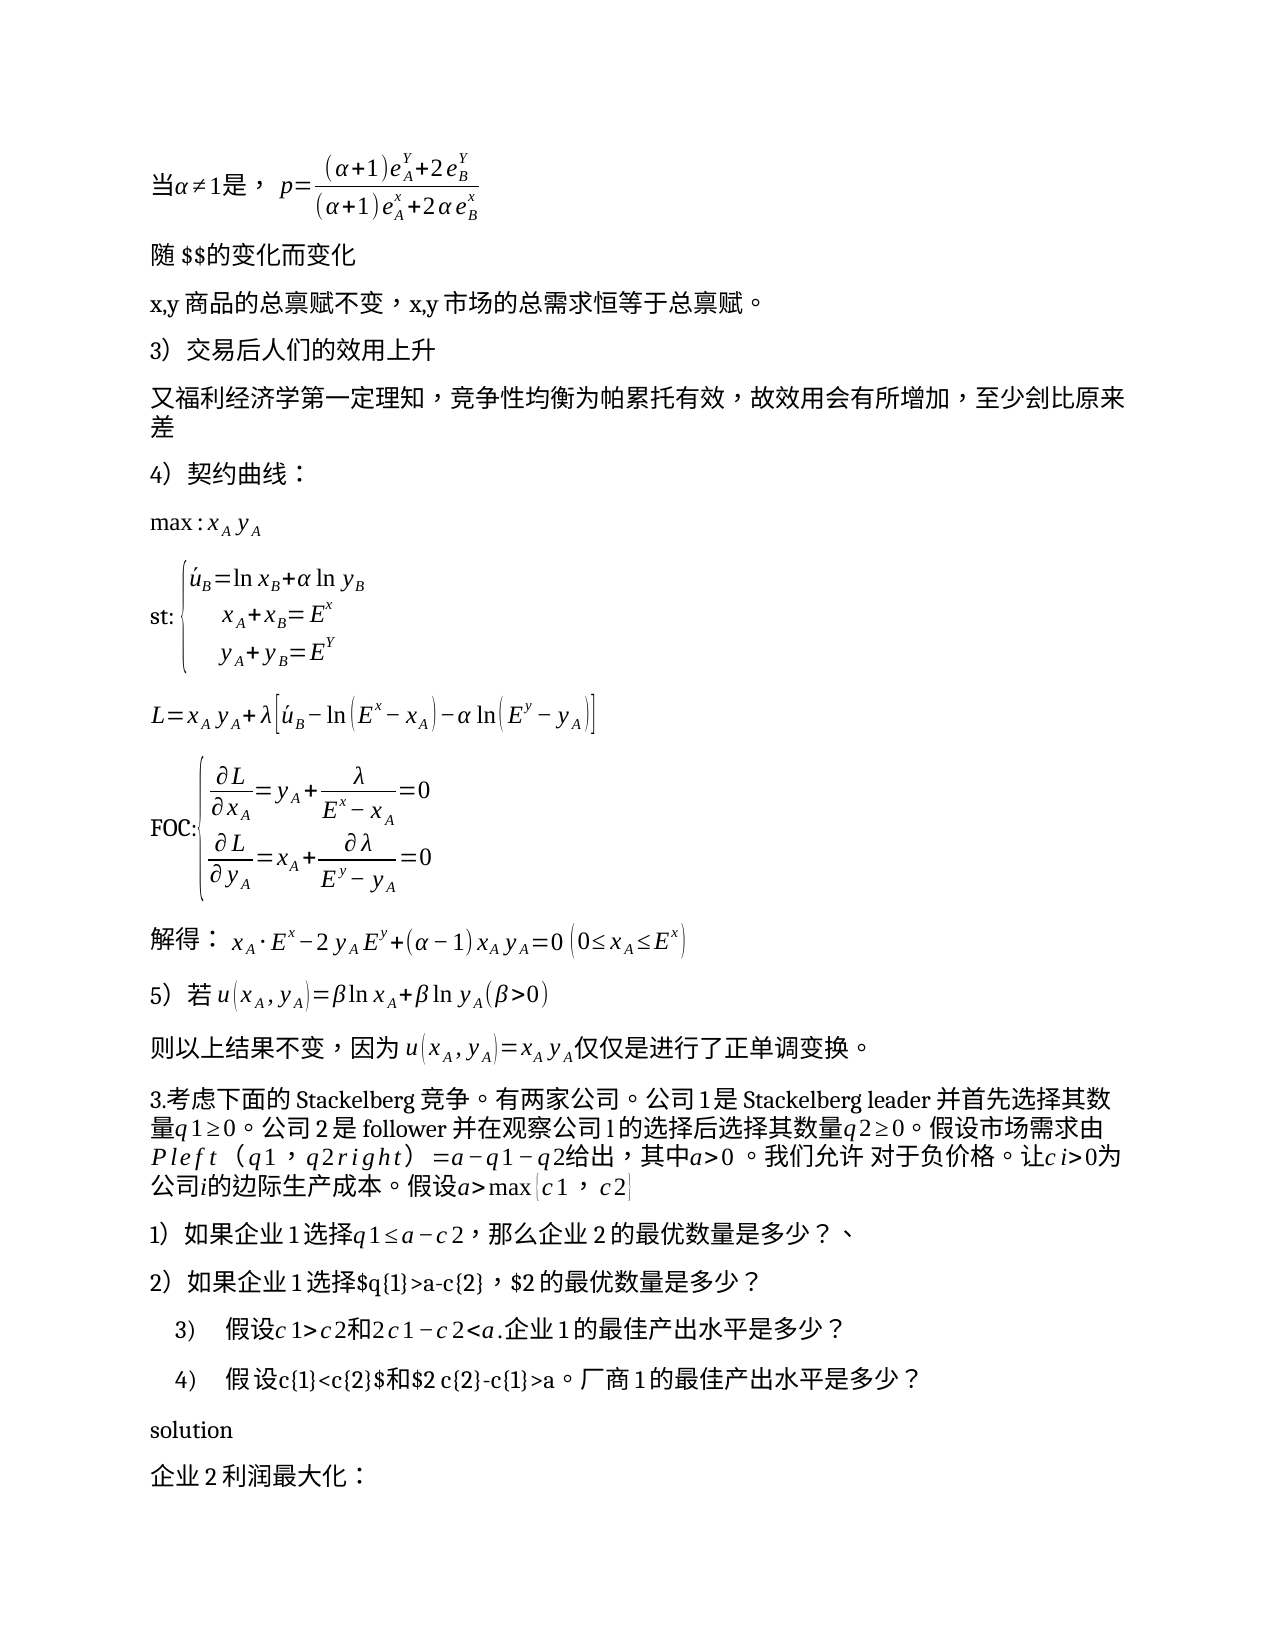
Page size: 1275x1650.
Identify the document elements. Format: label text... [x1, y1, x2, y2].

text 5）若 [150, 979, 1125, 1013]
text 1）如果企业1选择，那么企业2的最优数量是多少？、 [150, 1221, 1125, 1250]
list c{1}<c{2}$和$2 c{2}-c{1}>a。厂商1的最佳产出水平是多少？ [175, 1366, 1125, 1395]
text 3.考虑下面的Stackelberg竞争。有两家公司。公司1是Stackelberg leader并首先选择其数量。公司2是follower并在观察公司l的选择后选择其数量。假设市场需求由给出，其中 。我们允许 对于负价格。让为公司的边际生产成本。假设 [150, 1086, 1125, 1203]
list 假设和企业1的最佳产出水平是多少？ [175, 1316, 1125, 1345]
text 则以上结果不变，因为 仅仅是进行了正单调变换。 [150, 1032, 1125, 1067]
text 企业2利润最大化： [150, 1463, 1125, 1492]
text 又福利经济学第一定理知，竞争性均衡为帕累托有效，故效用会有所增加，至少刽比原来差 [150, 385, 1125, 442]
text 随 $$的变化而变化 [150, 242, 1125, 271]
text 3）交易后人们的效用上升 [150, 337, 1125, 366]
text 2）如果企业1选择$q{1}>a-c{2}，$2的最优数量是多少？ [150, 1269, 1125, 1298]
text 当是， [150, 150, 1125, 223]
text 解得： [150, 921, 1125, 960]
text st: [150, 558, 1125, 674]
text solution [150, 1416, 1125, 1444]
text x,y商品的总禀赋不变，x,y市场的总需求恒等于总禀赋。 [150, 290, 1125, 318]
text FOC: [150, 755, 1125, 903]
text 4）契约曲线： [150, 461, 1125, 490]
